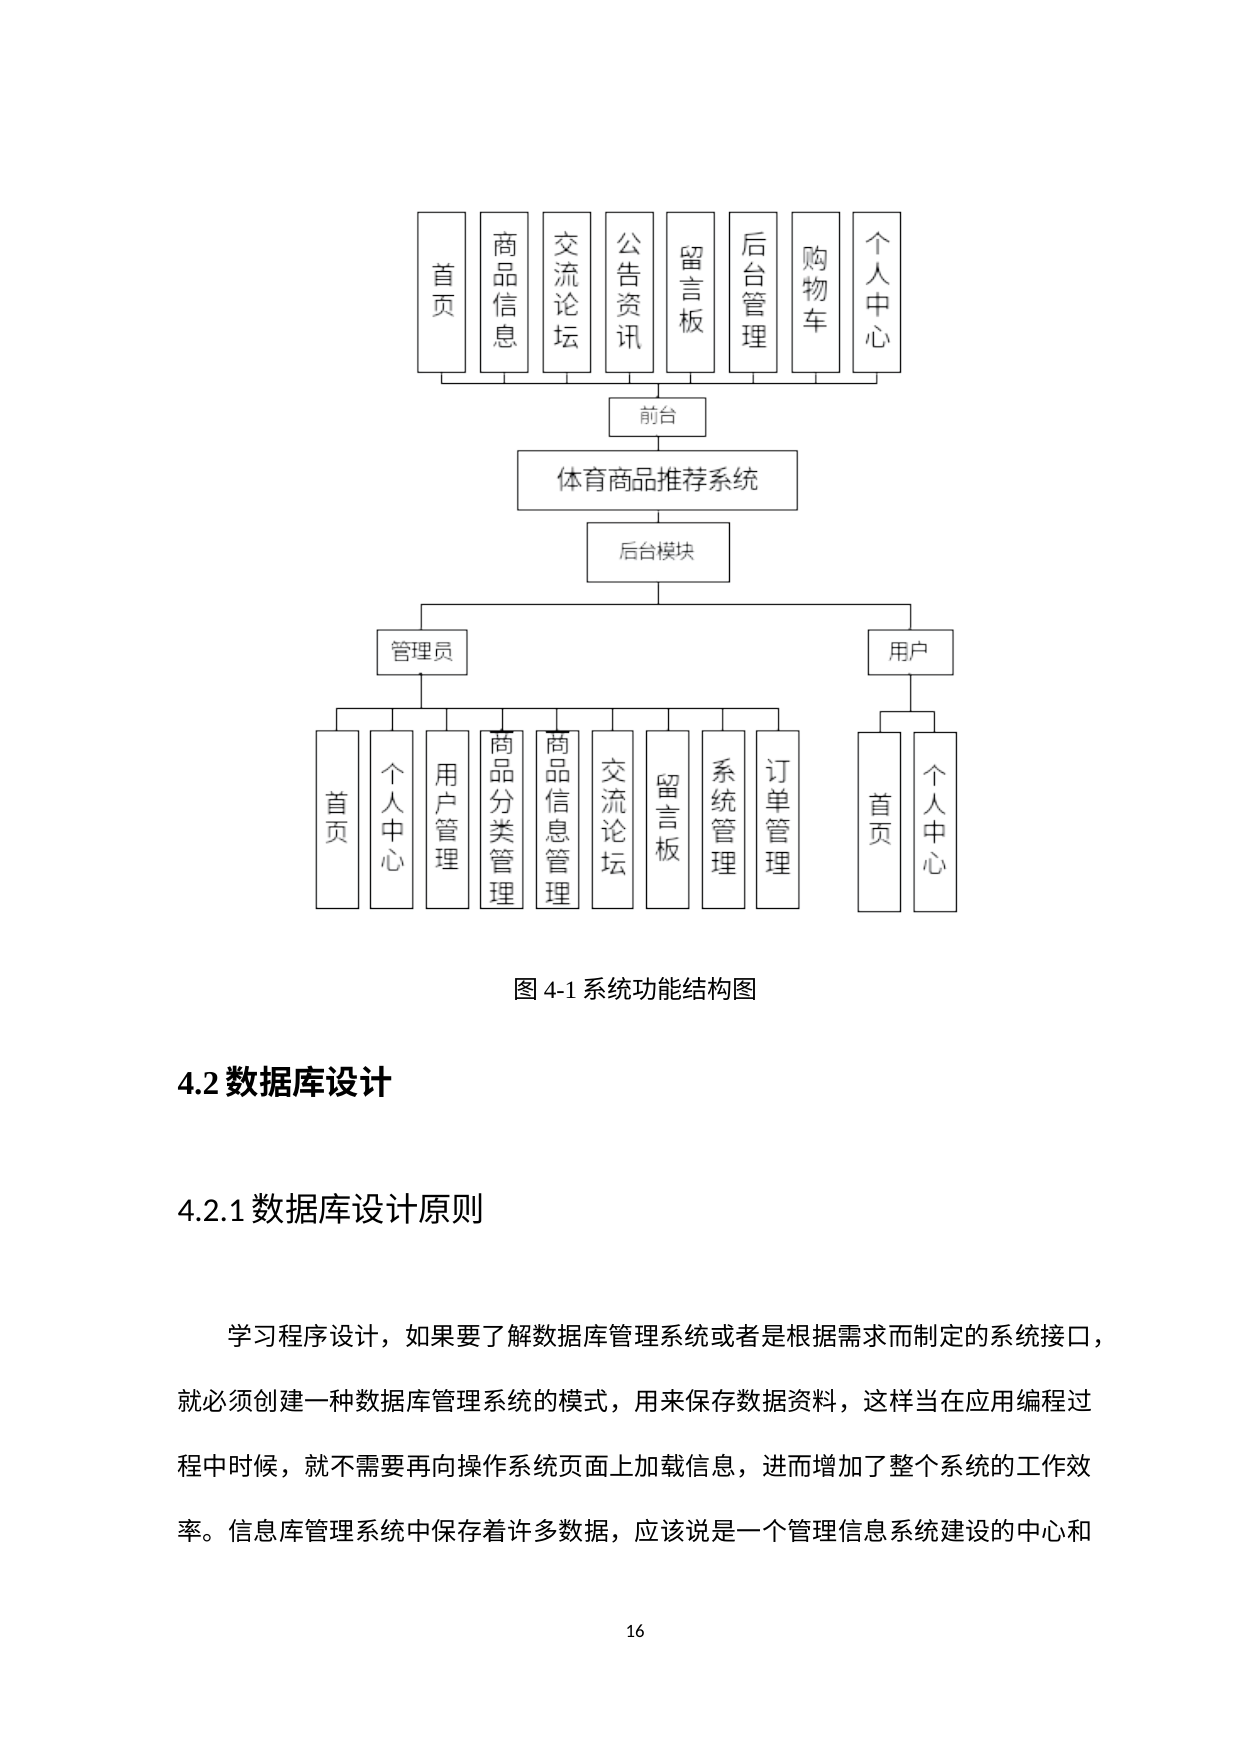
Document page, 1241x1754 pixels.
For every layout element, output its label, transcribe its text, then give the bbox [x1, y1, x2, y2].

subtitle 4.2.1数据库设计原则 [177, 1174, 1093, 1239]
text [177, 1302, 1093, 1562]
text 图 4-1系统功能结构图 [177, 955, 1093, 1020]
subtitle 4.2数据库设计 [177, 1047, 1093, 1112]
